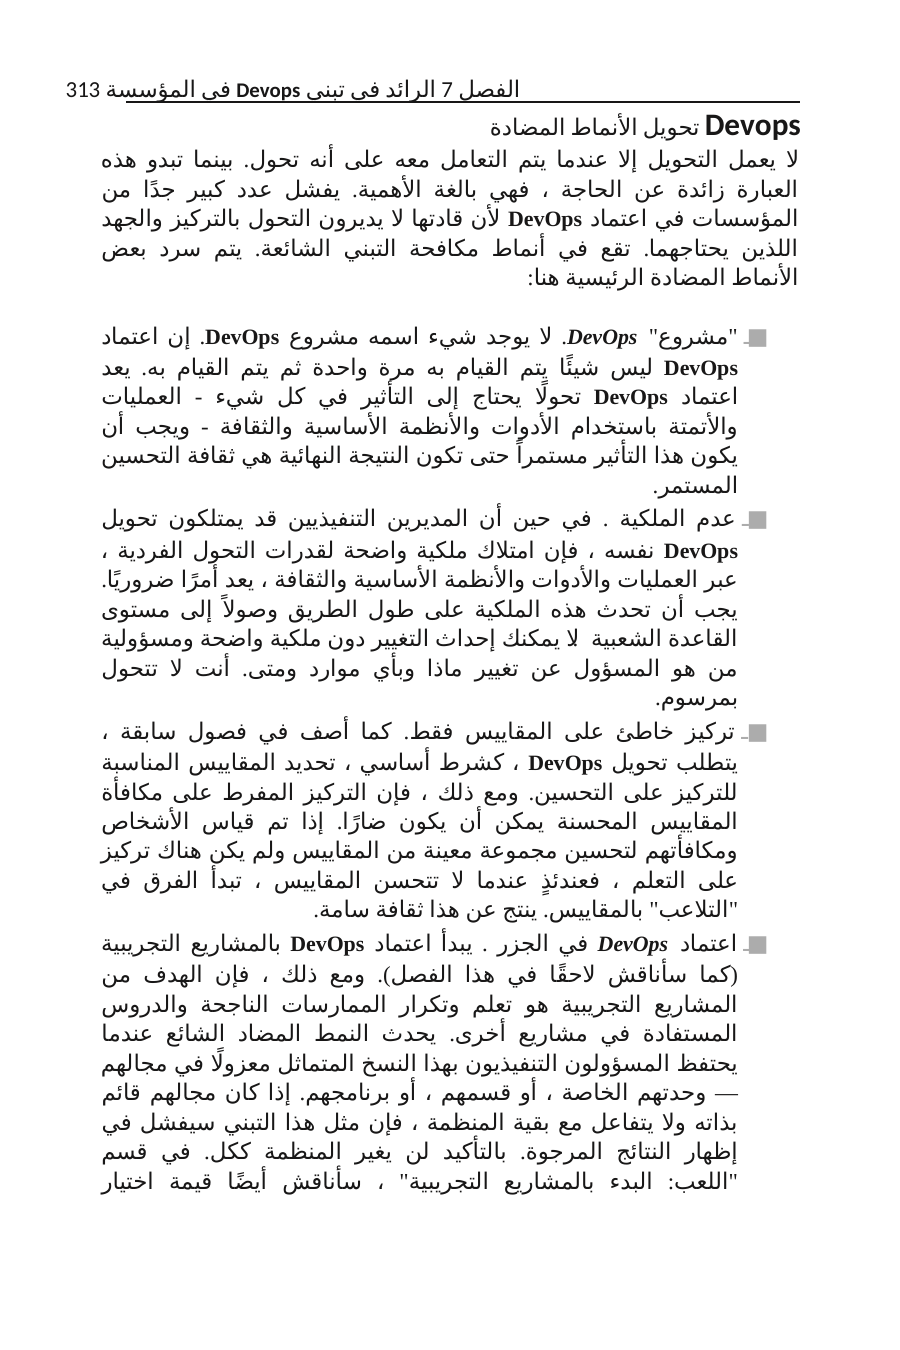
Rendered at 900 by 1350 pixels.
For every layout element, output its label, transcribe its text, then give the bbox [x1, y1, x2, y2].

text ■ "مشروع" DevOps. لا يوجد شيء اسمه مشروع DevOps. إن اعتماد DevOps ليس شيئًا يتم القيام به مرة واحدة ثم يتم القيام به. يعد اعتماد DevOps تحولًا يحتاج إلى التأثير في كل شيء - العمليات والأتمتة باستخدام الأدوات والأنظمة الأساسية والثقافة - ويجب أن يكون هذا التأثير مستمراً حتى تكون النتيجة النهائية هي ثقافة التحسين المستمر. [101, 319, 768, 498]
text ■ تركيز خاطئ على المقاييس فقط. كما أصف في فصول سابقة ، يتطلب تحويل DevOps ، كشرط أساسي ، تحديد المقاييس المناسبة للتركيز على التحسين. ومع ذلك ، فإن التركيز المفرط على مكافأة المقاييس المحسنة يمكن أن يكون ضارًا. إذا تم قياس الأشخاص ومكافأتهم لتحسين مجموعة معينة من المقاييس ولم يكن هناك تركيز على التعلم ، فعندئذٍ عندما لا تتحسن المقاييس ، تبدأ الفرق في "التلاعب" بالمقاييس. ينتج عن هذا ثقافة سامة. [101, 715, 768, 923]
subtitle Devops تحويل الأنماط المضادة [131, 105, 801, 143]
text لا يعمل التحويل إلا عندما يتم التعامل معه على أنه تحول. بينما تبدو هذه العبارة زائدة عن الحاجة ، فهي بالغة الأهمية. يفشل عدد كبير جدًا من المؤسسات في اعتماد DevOps لأن قادتها لا يديرون التحول بالتركيز والجهد اللذين يحتاجهما. تقع في أنماط مكافحة التبني الشائعة. يتم سرد بعض الأنماط المضادة الرئيسية هنا: [101, 146, 799, 291]
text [101, 927, 768, 1194]
text ■ عدم الملكية . في حين أن المديرين التنفيذيين قد يمتلكون تحويل DevOps نفسه ، فإن امتلاك ملكية واضحة لقدرات التحول الفردية ، عبر العمليات والأدوات والأنظمة الأساسية والثقافة ، يعد أمرًا ضروريًا. يجب أن تحدث هذه الملكية على طول الطريق وصولاً إلى مستوى القاعدة الشعبية. لا يمكنك إحداث التغيير دون ملكية واضحة ومسؤولية من هو المسؤول عن تغيير ماذا وبأي موارد ومتى. أنت لا تتحول بمرسوم. [101, 502, 768, 711]
